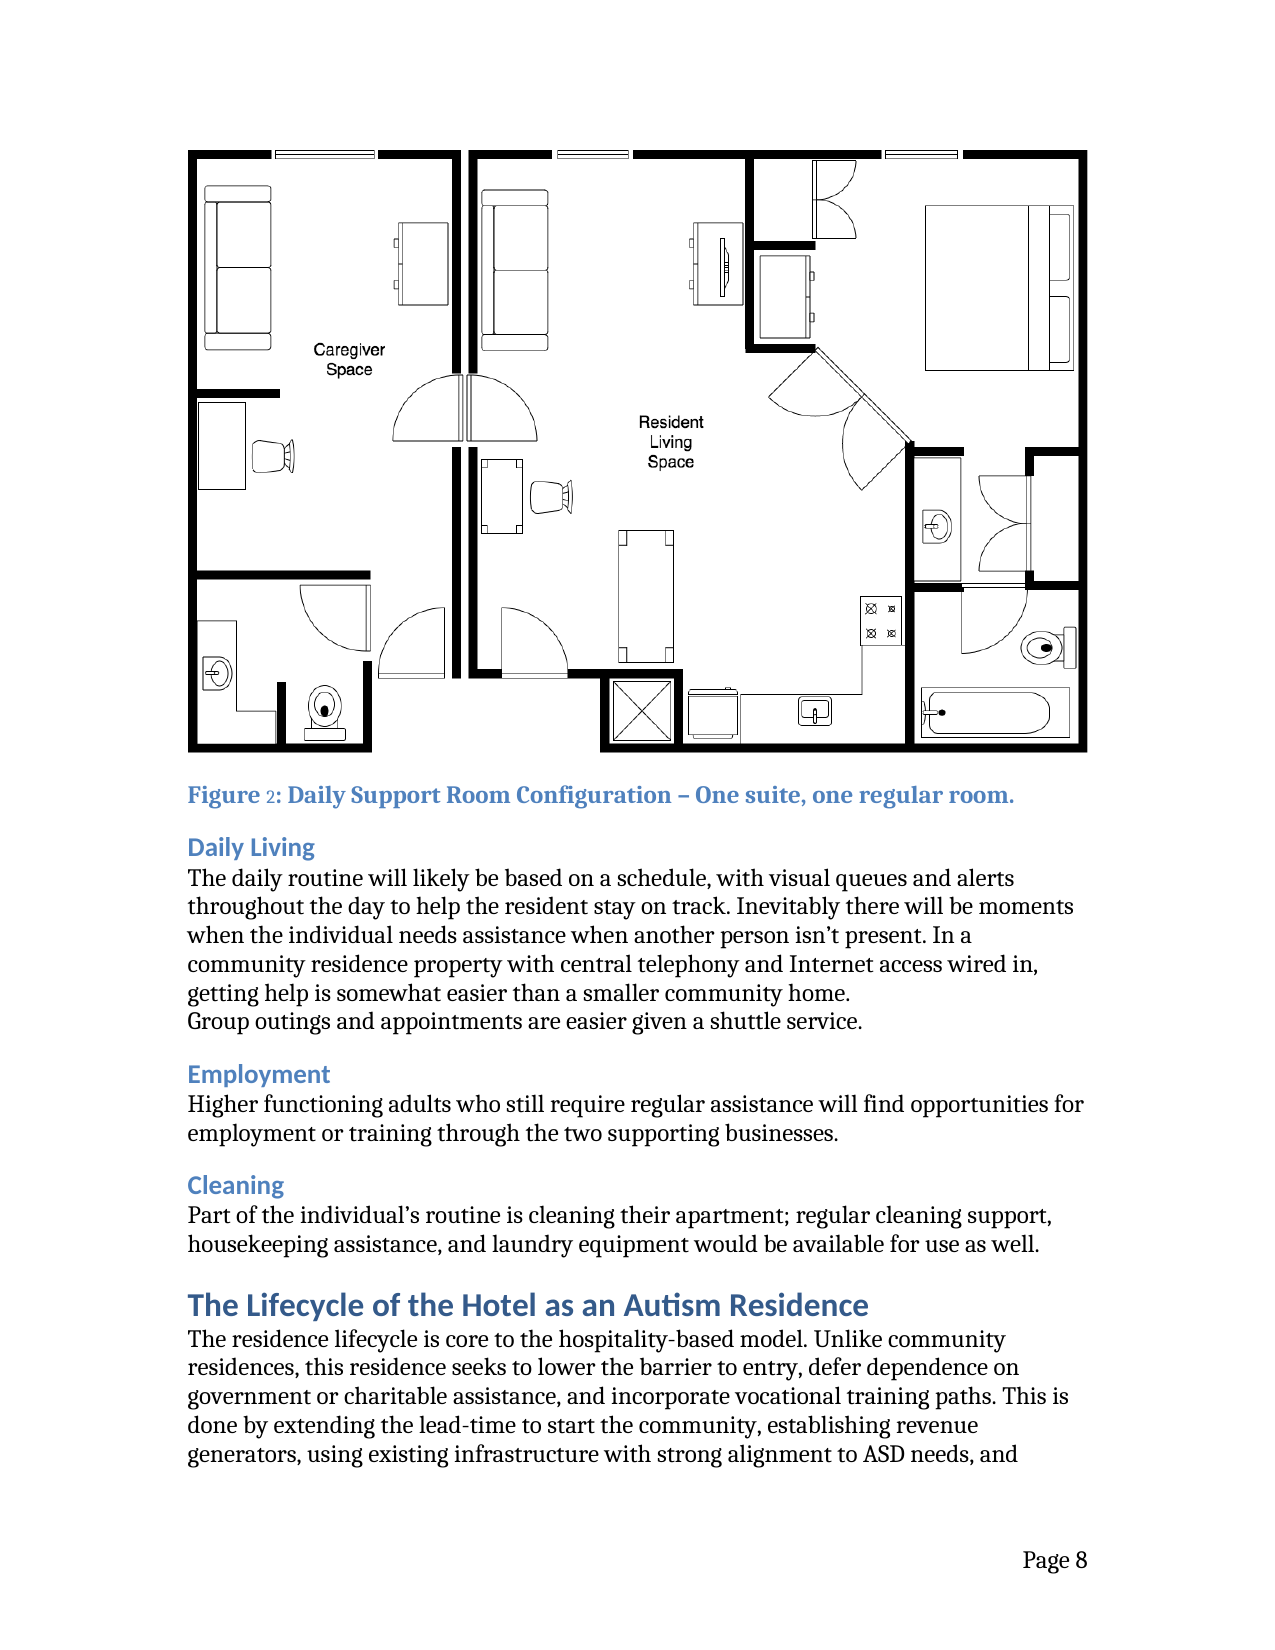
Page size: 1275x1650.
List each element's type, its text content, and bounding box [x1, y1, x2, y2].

text Group outings and appointments are easier given a shuttle service. [187, 1007, 1087, 1036]
text Higher functioning adults who still require regular assistance will find opportunities for employment or training through the two supporting businesses. [187, 1090, 1087, 1147]
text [187, 1324, 1087, 1468]
subtitle Daily Living [187, 831, 1087, 863]
subtitle The Lifecycle of the Hotel as an Autism Residence [187, 1284, 1087, 1324]
subtitle Cleaning [187, 1168, 1087, 1201]
text Figure 2: Daily Support Room Configuration – One suite, one regular room. [187, 781, 1087, 810]
subtitle Employment [187, 1057, 1087, 1090]
text The daily routine will likely be based on a schedule, with visual queues and alerts throughout the day to help the resident stay on track. Inevitably there will be moments when the individual needs assistance when another person isn’t present. In a community residence property with central telephony and Internet access wired in, getting help is somewhat easier than a smaller community home. [187, 863, 1087, 1007]
text Part of the individual’s routine is cleaning their apartment; regular cleaning support, housekeeping assistance, and laundry equipment would be available for use as well. [187, 1201, 1087, 1259]
